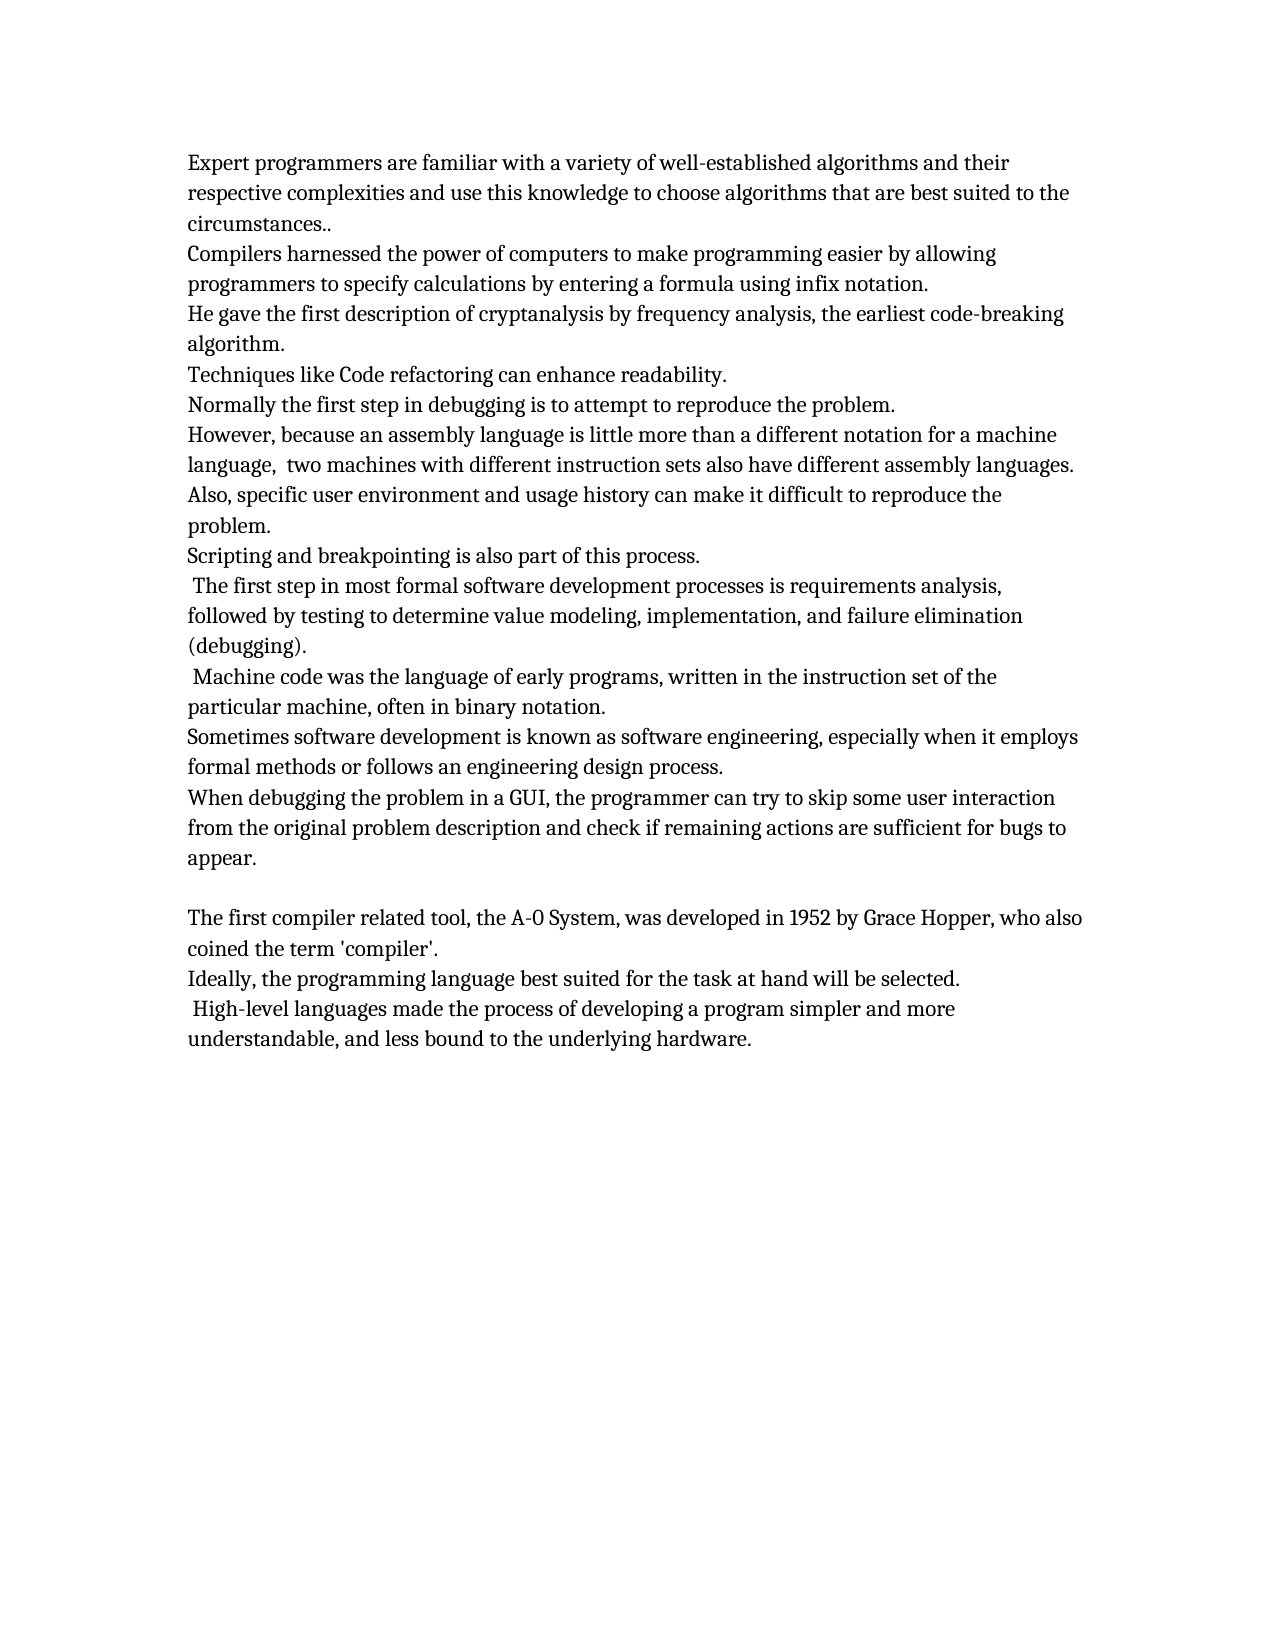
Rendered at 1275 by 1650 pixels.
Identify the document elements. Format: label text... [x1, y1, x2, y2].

text Expert programmers are familiar with a variety of well-established algorithms and their respective complexities and use this knowledge to choose algorithms that are best suited to the circumstances.. Compilers harnessed the power of computers to make programming easier by allowing programmers to specify calculations by entering a formula using infix notation. He gave the first description of cryptanalysis by frequency analysis, the earliest code-breaking algorithm. Techniques like Code refactoring can enhance readability. Normally the first step in debugging is to attempt to reproduce the problem. However, because an assembly language is little more than a different notation for a machine language, two machines with different instruction sets also have different assembly languages. Also, specific user environment and usage history can make it difficult to reproduce the problem. Scripting and breakpointing is also part of this process. The first step in most formal software development processes is requirements analysis, followed by testing to determine value modeling, implementation, and failure elimination (debugging). Machine code was the language of early programs, written in the instruction set of the particular machine, often in binary notation. Sometimes software development is known as software engineering, especially when it employs formal methods or follows an engineering design process. When debugging the problem in a GUI, the programmer can try to skip some user interaction from the original problem description and check if remaining actions are sufficient for bugs to appear. The first compiler related tool, the A-0 System, was developed in 1952 by Grace Hopper, who also coined the term 'compiler'. Ideally, the programming language best suited for the task at hand will be selected. High-level languages made the process of developing a program simpler and more understandable, and less bound to the underlying hardware. [187, 150, 1087, 1052]
